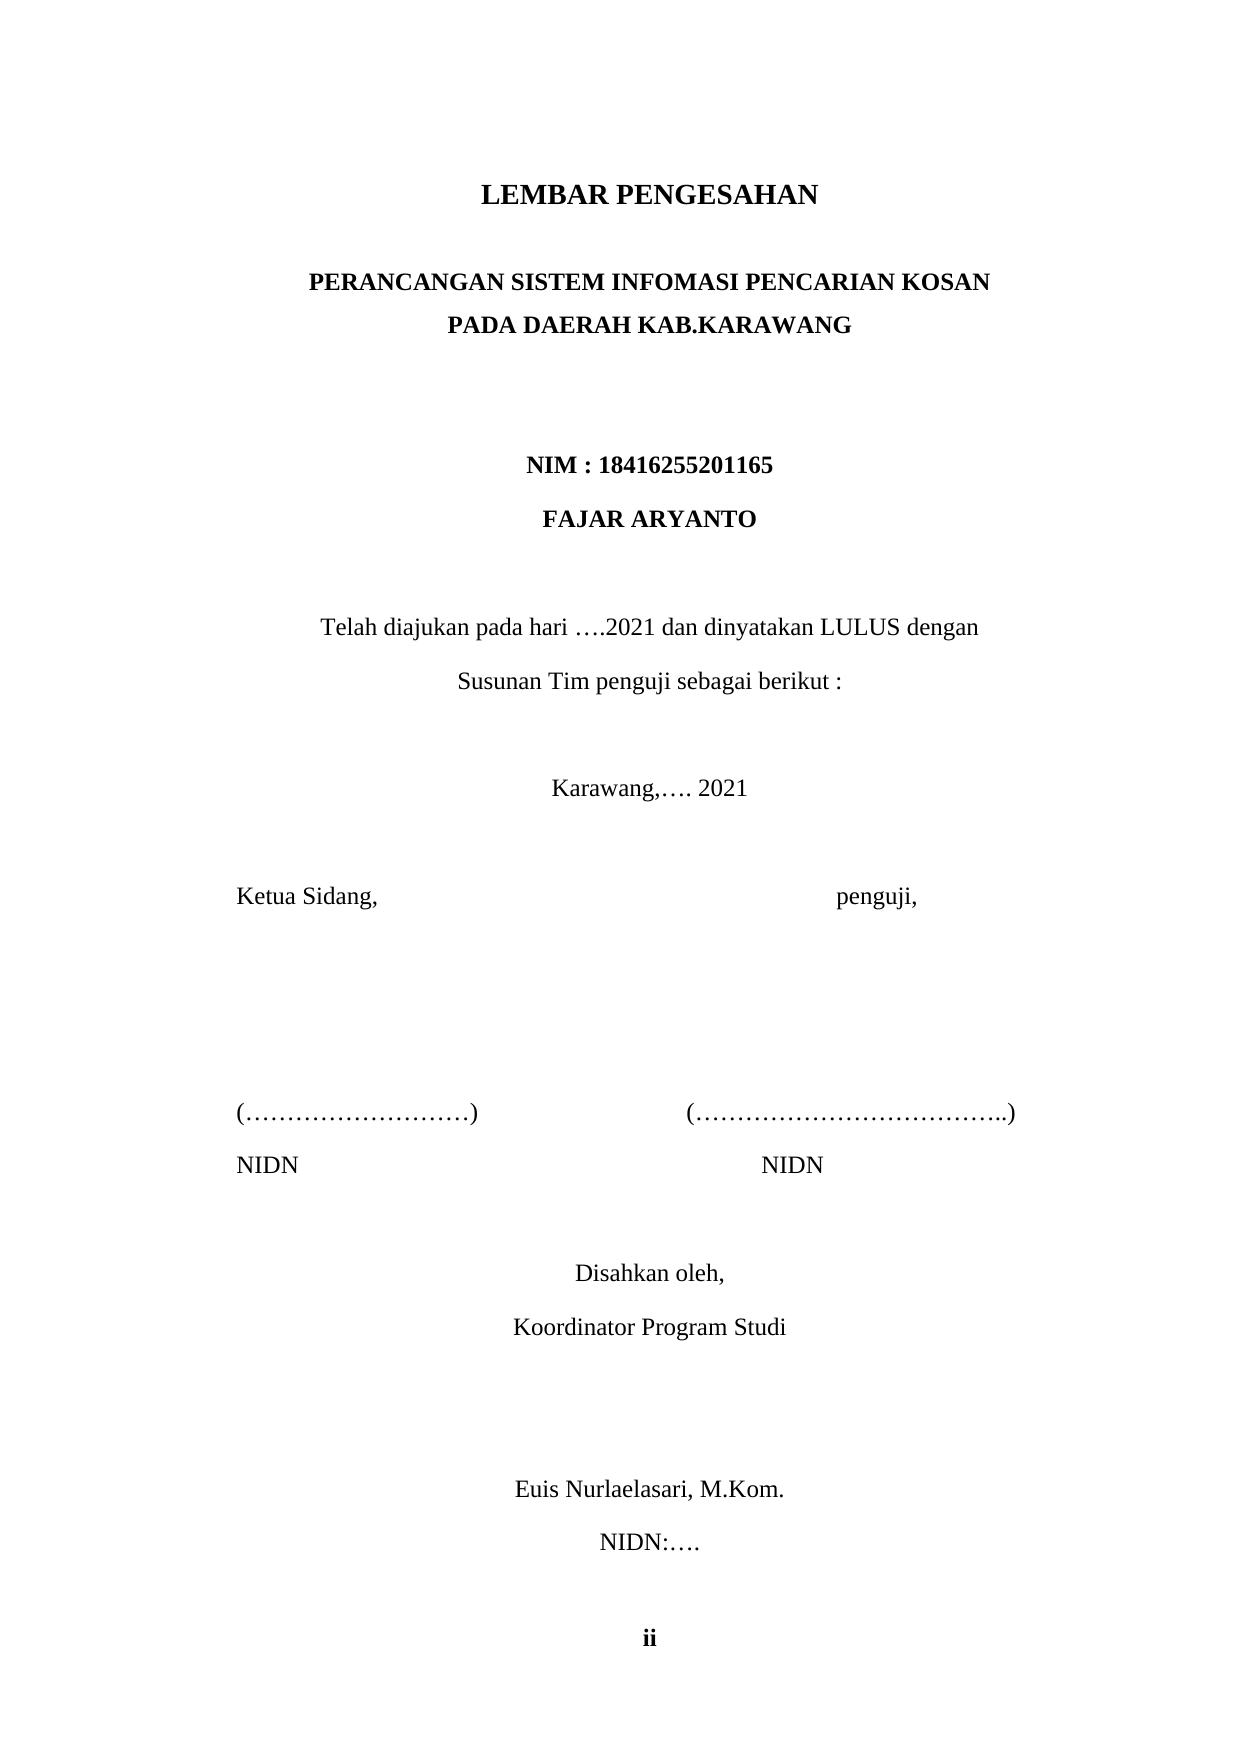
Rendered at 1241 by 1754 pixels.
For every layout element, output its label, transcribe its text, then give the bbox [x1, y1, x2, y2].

text Karawang,…. 2021 [236, 773, 1063, 802]
text Koordinator Program Studi [236, 1312, 1063, 1341]
text (………………………) (………………………………..) [236, 1097, 1063, 1125]
text NIDN NIDN [236, 1151, 1063, 1179]
text Telah diajukan pada hari ….2021 dan dinyatakan LULUS dengan [236, 612, 1063, 641]
text PADA DAERAH KAB.KARAWANG [236, 310, 1063, 339]
subtitle LEMBAR PENGESAHAN [236, 177, 1063, 211]
text NIDN:…. [236, 1527, 1063, 1556]
text Euis Nurlaelasari, M.Kom. [236, 1474, 1063, 1502]
text Susunan Tim penguji sebagai berikut : [236, 666, 1063, 694]
text NIM : 18416255201165 [236, 450, 1063, 479]
text Ketua Sidang, penguji, [236, 881, 1063, 910]
text FAJAR ARYANTO [236, 504, 1063, 533]
text Disahkan oleh, [236, 1258, 1063, 1287]
text PERANCANGAN SISTEM INFOMASI PENCARIAN KOSAN [236, 267, 1063, 296]
